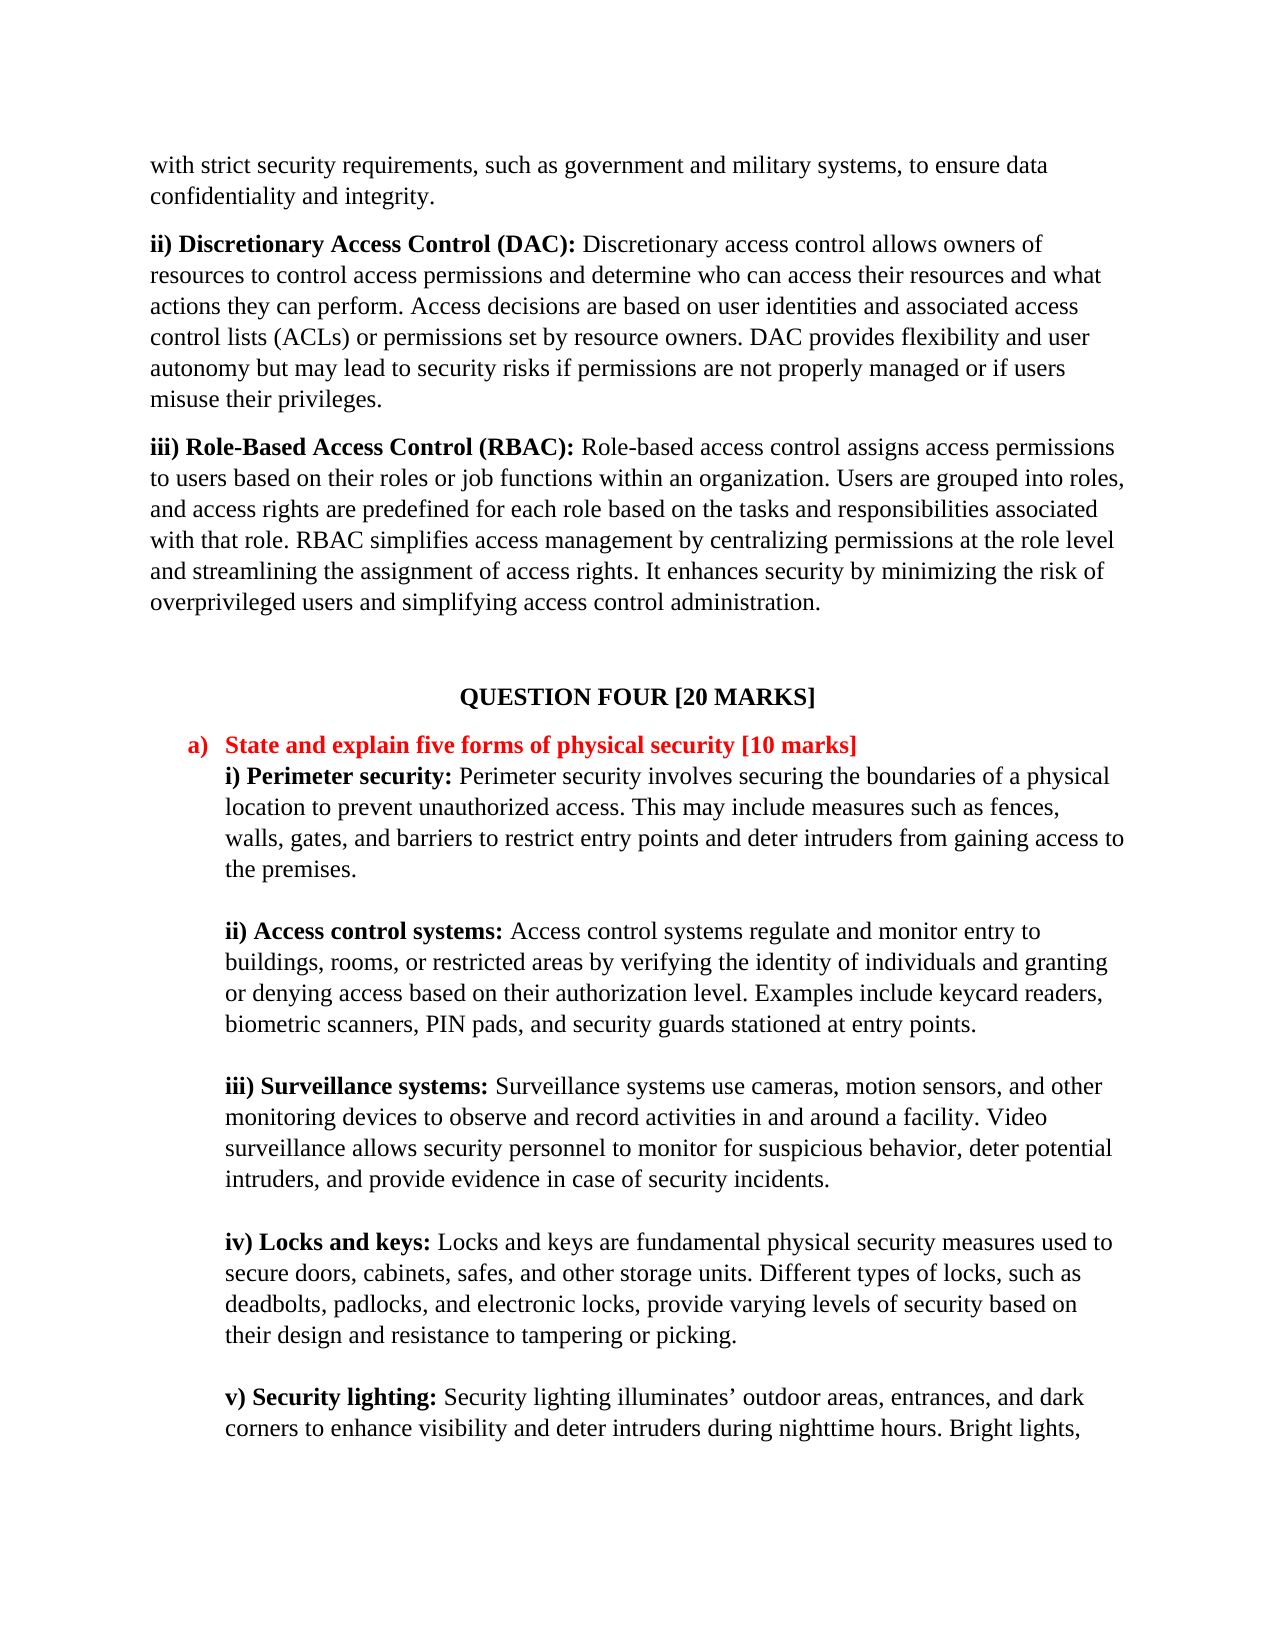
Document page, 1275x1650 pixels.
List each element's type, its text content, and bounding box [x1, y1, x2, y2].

list ii) Access control systems: Access control systems regulate and monitor entry to buildings, rooms, or restricted areas by verifying the identity of individuals and granting or denying access based on their authorization level. Examples include keycard readers, biometric scanners, PIN pads, and security guards stationed at entry points. [225, 916, 1125, 1038]
list iii) Surveillance systems: Surveillance systems use cameras, motion sensors, and other monitoring devices to observe and record activities in and around a facility. Video surveillance allows security personnel to monitor for suspicious behavior, deter potential intruders, and provide evidence in case of security incidents. [225, 1071, 1125, 1193]
text iii) Role-Based Access Control (RBAC): Role-based access control assigns access permissions to users based on their roles or job functions within an organization. Users are grouped into roles, and access rights are predefined for each role based on the tasks and responsibilities associated with that role. RBAC simplifies access management by centralizing permissions at the role level and streamlining the assignment of access rights. It enhances security by minimizing the risk of overprivileged users and simplifying access control administration. [150, 432, 1125, 616]
text ii) Discretionary Access Control (DAC): Discretionary access control allows owners of resources to control access permissions and determine who can access their resources and what actions they can perform. Access decisions are based on user identities and associated access control lists (ACLs) or permissions set by resource owners. DAC provides flexibility and user autonomy but may lead to security risks if permissions are not properly managed or if users misuse their privileges. [150, 229, 1125, 413]
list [225, 1382, 1125, 1442]
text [150, 150, 1125, 210]
list State and explain five forms of physical security [10 marks] [187, 730, 1125, 759]
list i) Perimeter security: Perimeter security involves securing the boundaries of a physical location to prevent unauthorized access. This may include measures such as fences, walls, gates, and barriers to restrict entry points and deter intruders from gaining access to the premises. [225, 761, 1125, 883]
text QUESTION FOUR [20 MARKS] [150, 682, 1125, 711]
list iv) Locks and keys: Locks and keys are fundamental physical security measures used to secure doors, cabinets, safes, and other storage units. Different types of locks, such as deadbolts, padlocks, and electronic locks, provide varying levels of security based on their design and resistance to tampering or picking. [225, 1227, 1125, 1348]
